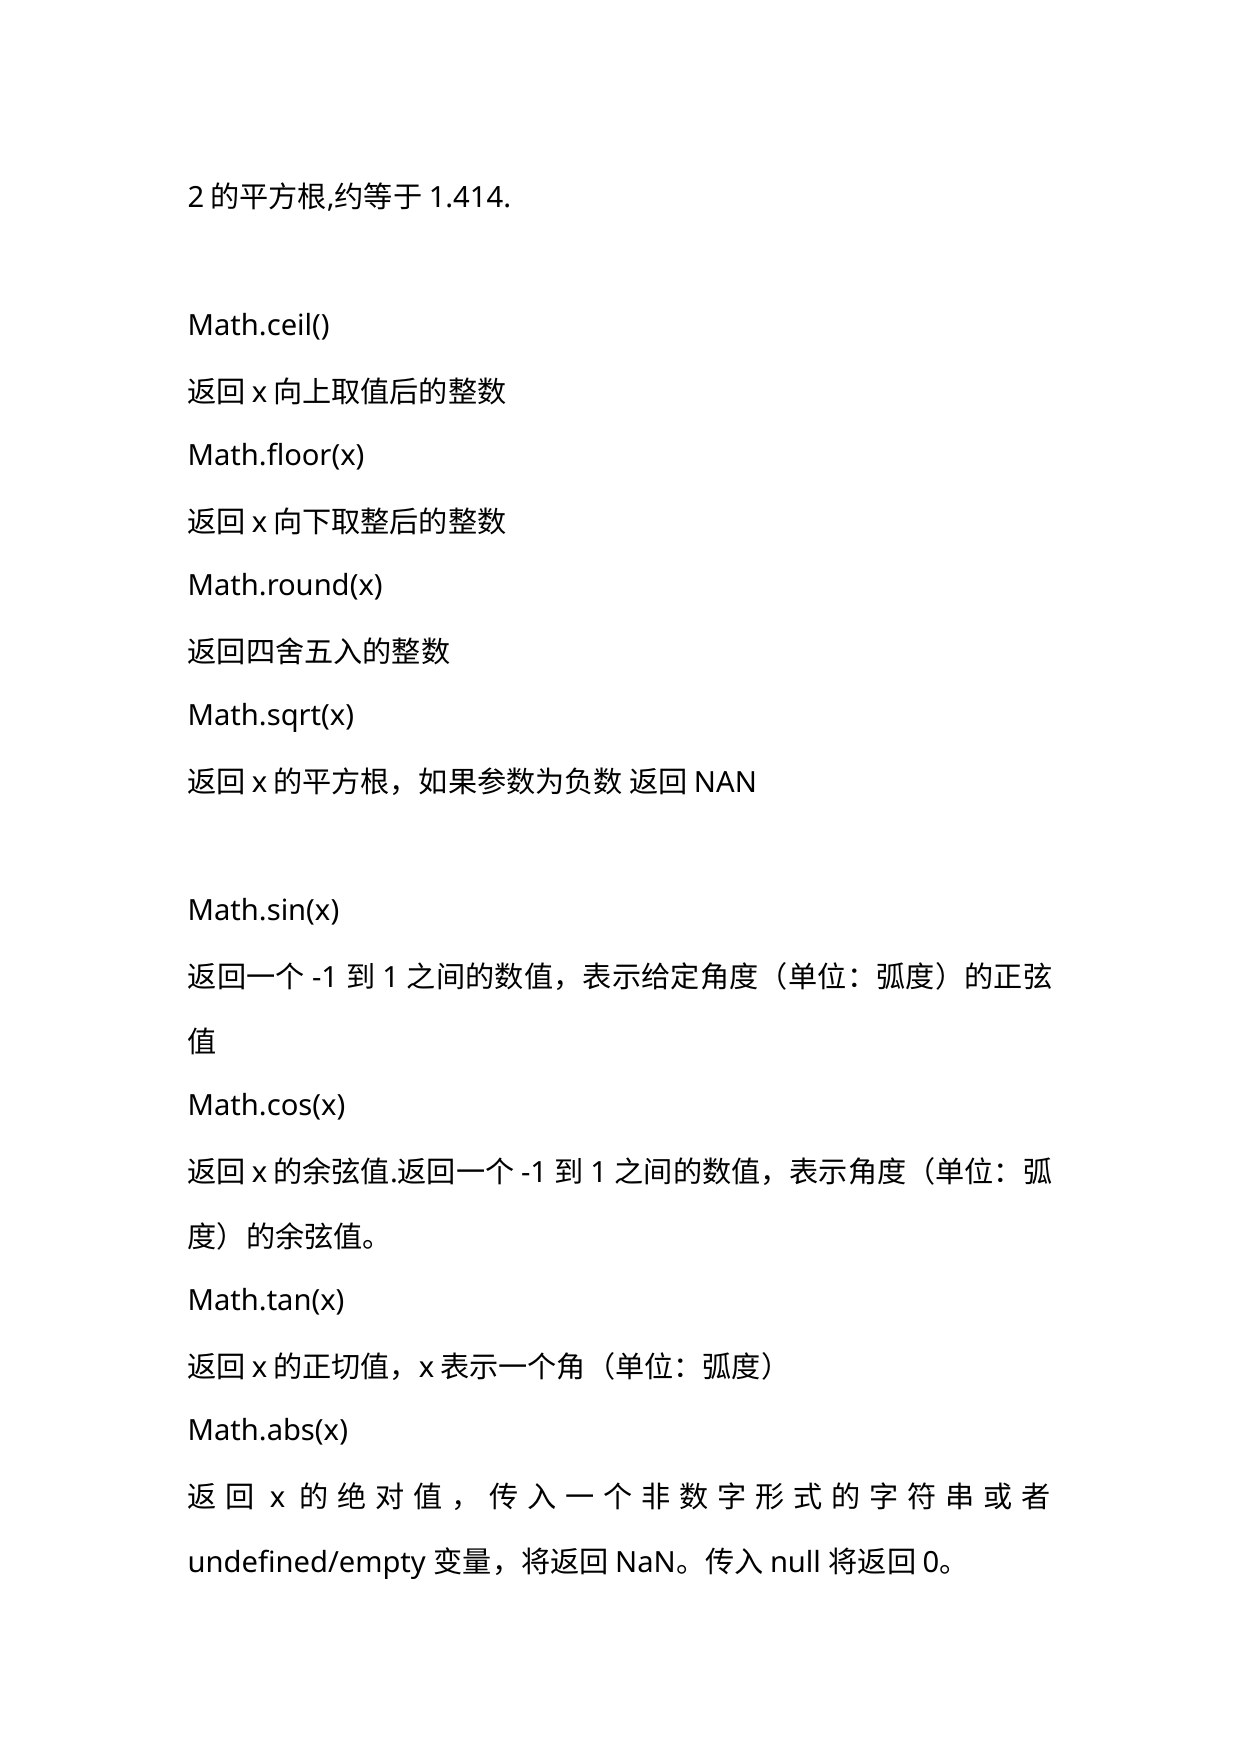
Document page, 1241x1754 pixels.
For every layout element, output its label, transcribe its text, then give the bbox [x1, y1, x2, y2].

text Math.ceil() 返回x向上取值后的整数 [187, 292, 1053, 422]
text 返回x向下取整后的整数 [187, 487, 1053, 552]
text Math.abs(x) [187, 1397, 1053, 1462]
text Math.sin(x) 返回一个 -1 到 1 之间的数值，表示给定角度（单位：弧度）的正弦值 [187, 877, 1053, 1072]
text Math.sqrt(x) [187, 682, 1053, 747]
text 返回x的绝对值，传入一个非数字形式的字符串或者 undefined/empty 变量，将返回 NaN。传入 null 将返回 0。 [187, 1462, 1053, 1592]
text 返回四舍五入的整数 [187, 617, 1053, 682]
text Math.floor(x) [187, 422, 1053, 487]
text 返回x的平方根，如果参数为负数 返回NAN [187, 747, 1053, 812]
text Math.tan(x) [187, 1267, 1053, 1332]
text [187, 162, 1053, 227]
text 返回x的正切值，x表示一个角（单位：弧度） [187, 1332, 1053, 1397]
text Math.round(x) [187, 552, 1053, 617]
text Math.cos(x) 返回x的余弦值.返回一个 -1 到 1 之间的数值，表示角度（单位：弧度）的余弦值。 [187, 1072, 1053, 1267]
